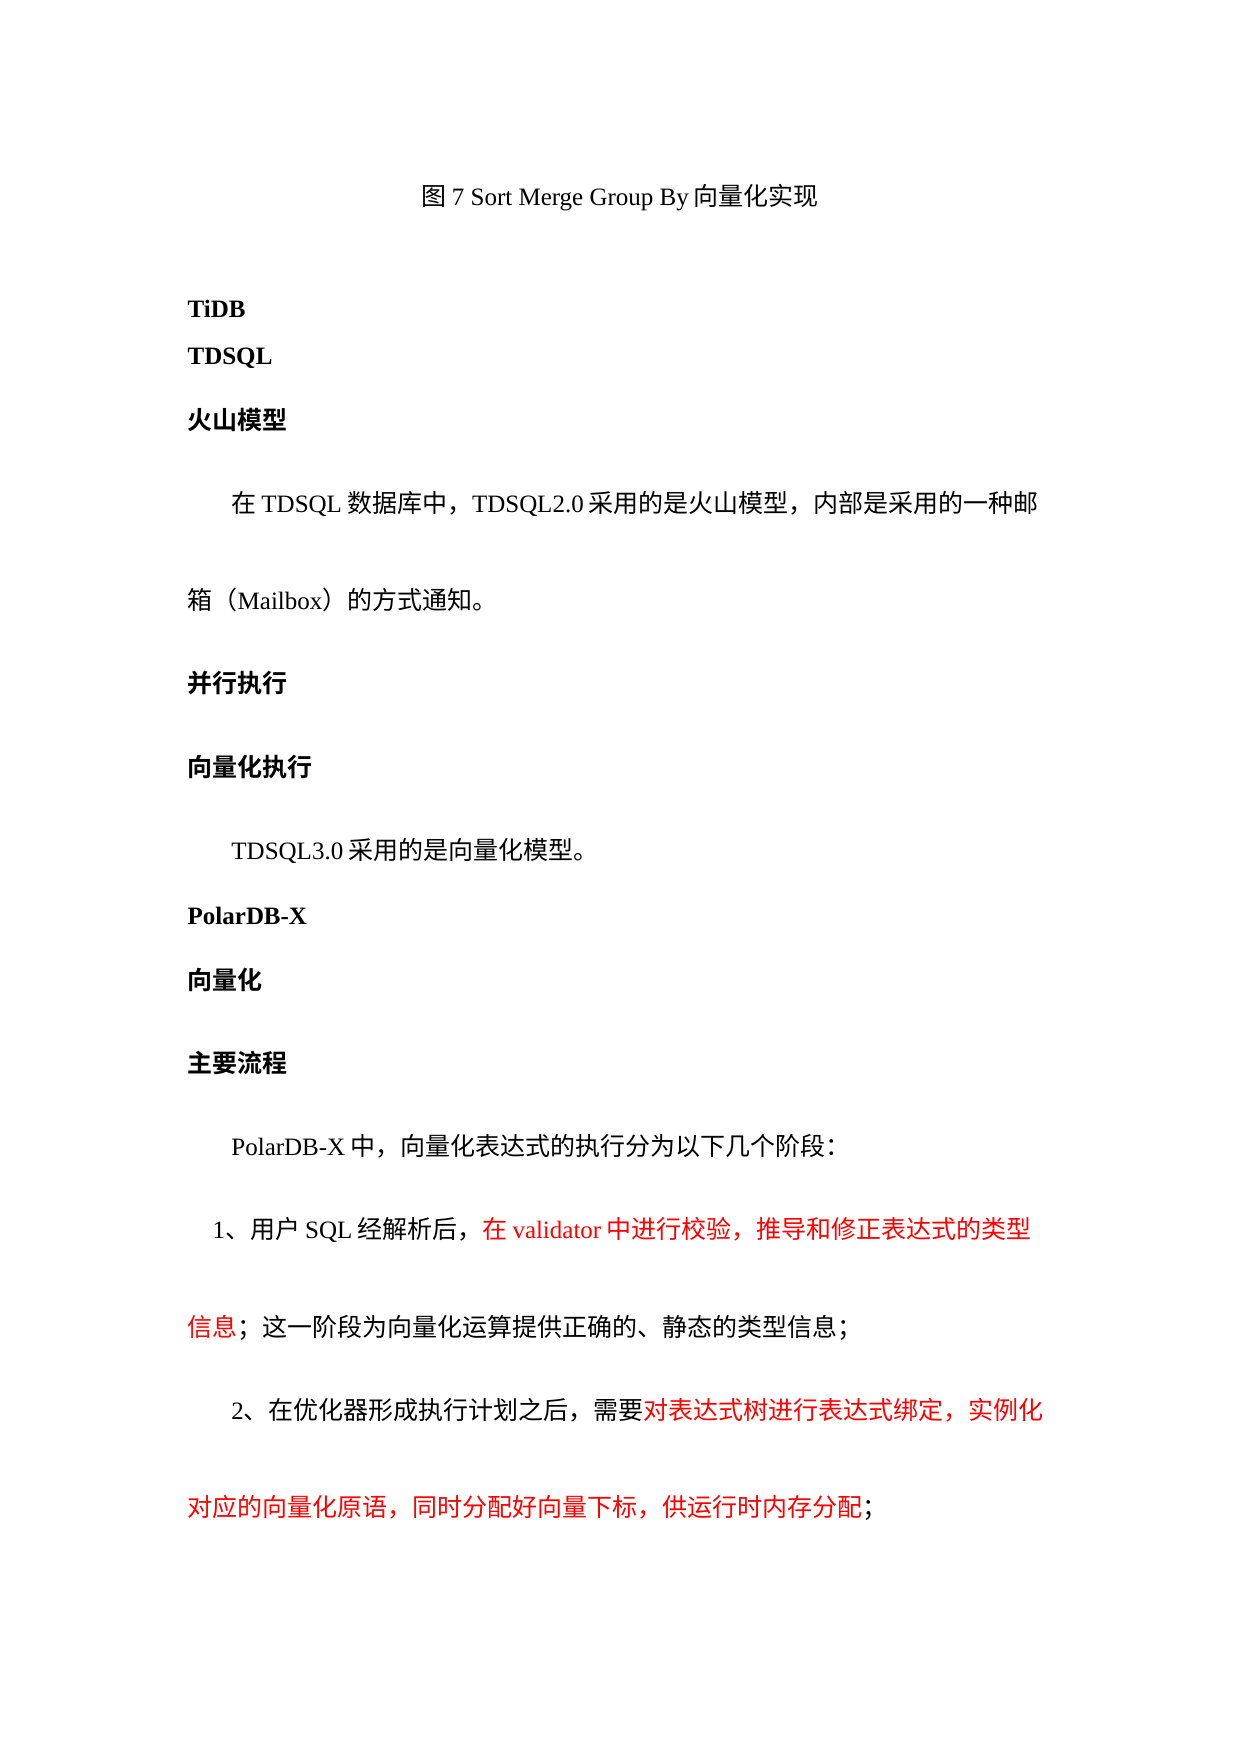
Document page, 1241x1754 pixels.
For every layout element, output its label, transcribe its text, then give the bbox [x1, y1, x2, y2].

text 2、在优化器形成执行计划之后，需要对表达式树进行表达式绑定，实例化对应的向量化原语，同时分配好向量下标，供运行时内存分配； [187, 1376, 1053, 1538]
subtitle 并行执行 [187, 649, 1053, 714]
subtitle TDSQL [187, 339, 1053, 371]
subtitle 向量化执行 [187, 733, 1053, 798]
text 在TDSQL数据库中，TDSQL2.0采用的是火山模型，内部是采用的一种邮箱（Mailbox）的方式通知。 [187, 469, 1053, 631]
subtitle 火山模型 [187, 386, 1053, 451]
text 图7 Sort Merge Group By向量化实现 [187, 162, 1053, 227]
subtitle 向量化 [187, 946, 1053, 1011]
subtitle 主要流程 [187, 1029, 1053, 1094]
subtitle TiDB [187, 292, 1053, 324]
subtitle PolarDB-X [187, 899, 1053, 931]
text PolarDB-X中，向量化表达式的执行分为以下几个阶段： [187, 1112, 1053, 1177]
text 1、用户SQL经解析后，在validator中进行校验，推导和修正表达式的类型信息；这一阶段为向量化运算提供正确的、静态的类型信息； [187, 1195, 1053, 1358]
text TDSQL3.0采用的是向量化模型。 [187, 816, 1053, 881]
